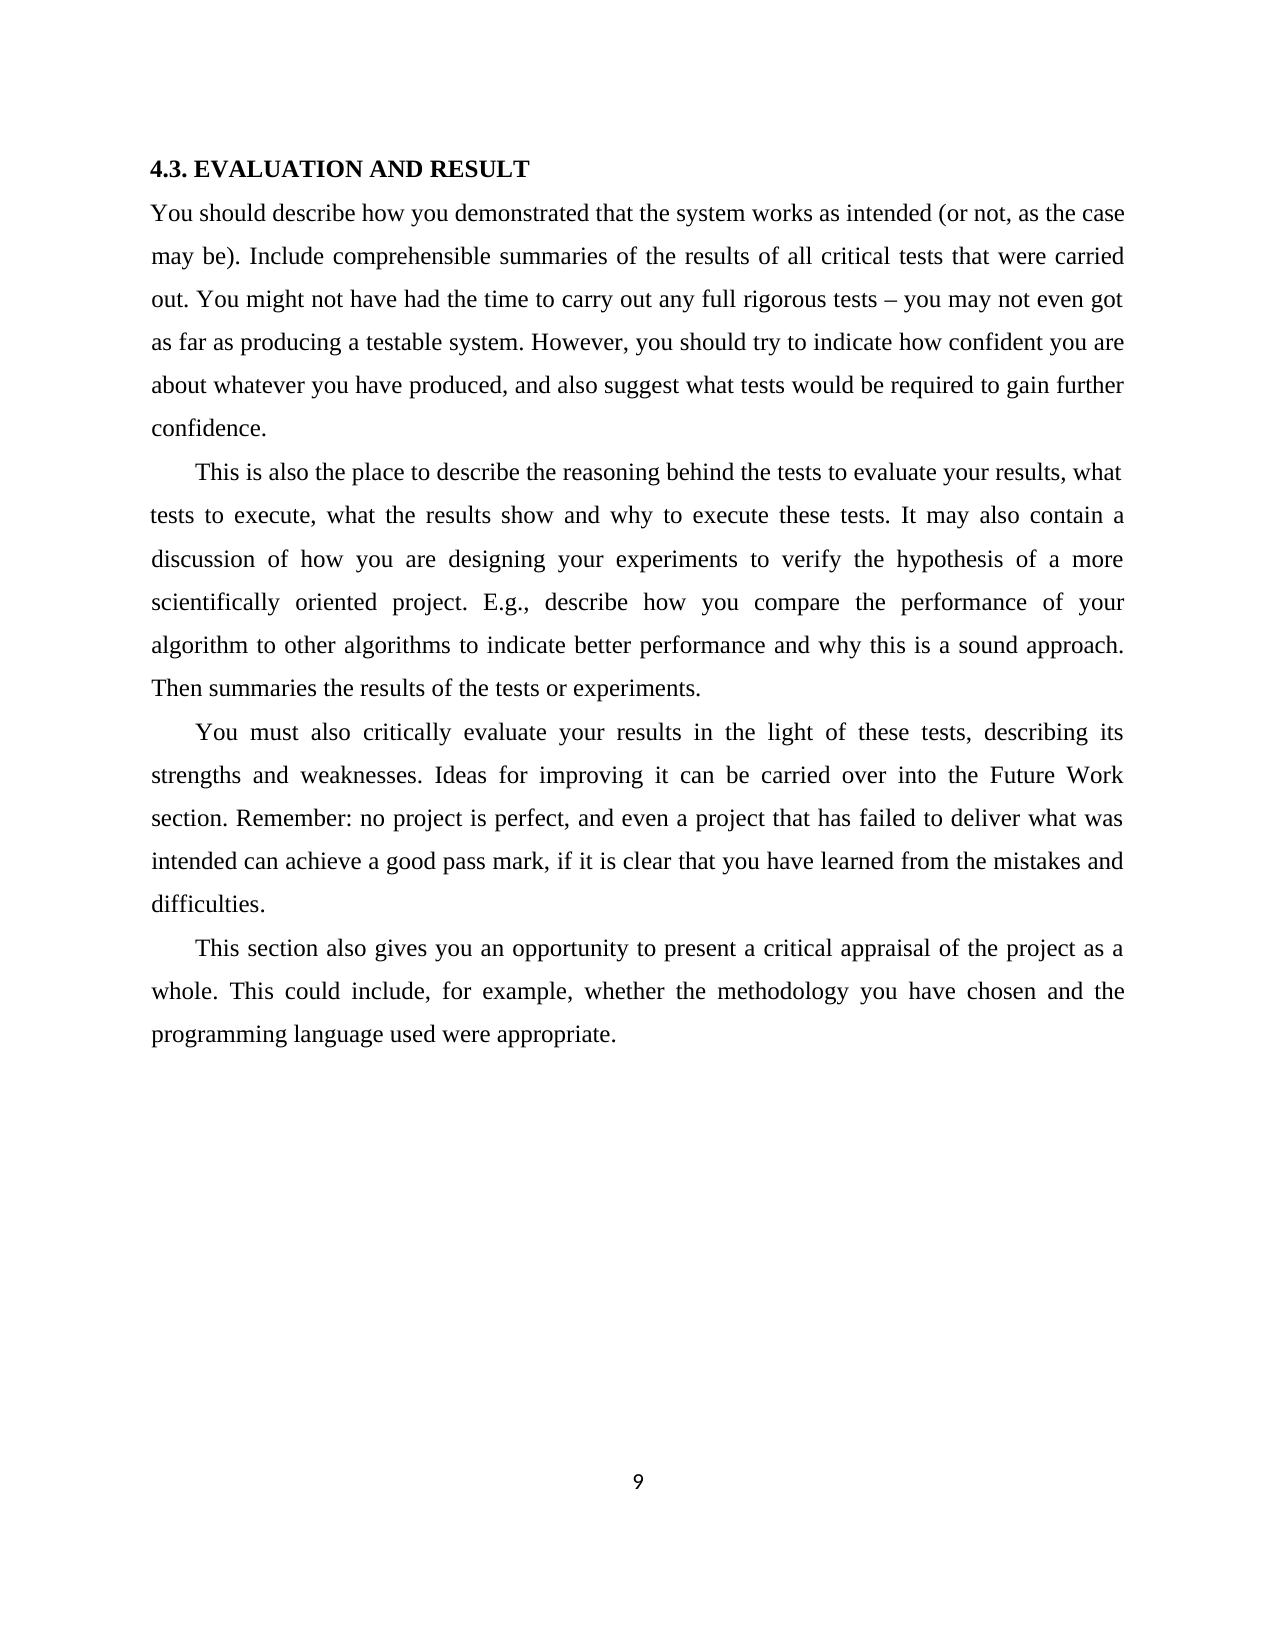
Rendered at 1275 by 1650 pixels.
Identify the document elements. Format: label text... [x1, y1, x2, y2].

text 4.3. EVALUATION AND RESULT [150, 154, 1126, 183]
text You must also critically evaluate your results in the light of these tests, describing its strengths and weaknesses. Ideas for improving it can be carried over into the Future Work section. Remember: no project is perfect, and even a project that has failed to deliver what was intended can achieve a good pass mark, if it is clear that you have learned from the mistakes and difficulties. [150, 717, 1126, 918]
text tests to execute, what the results show and why to execute these tests. It may also contain a discussion of how you are designing your experiments to verify the hypothesis of a more scientifically oriented project. E.g., describe how you compare the performance of your algorithm to other algorithms to indicate better performance and why this is a sound approach. Then summaries the results of the tests or experiments. [150, 501, 1126, 702]
text You should describe how you demonstrated that the system works as intended (or not, as the case may be). Include comprehensible summaries of the results of all critical tests that were carried out. You might not have had the time to carry out any full rigorous tests – you may not even got as far as producing a testable system. However, you should try to indicate how confident you are about whatever you have produced, and also suggest what tests would be required to gain further confidence. This is also the place to describe the reasoning behind the tests to evaluate your results, what [150, 198, 1126, 486]
text This section also gives you an opportunity to present a critical appraisal of the project as a whole. This could include, for example, whether the methodology you have chosen and the programming language used were appropriate. [150, 933, 1126, 1048]
